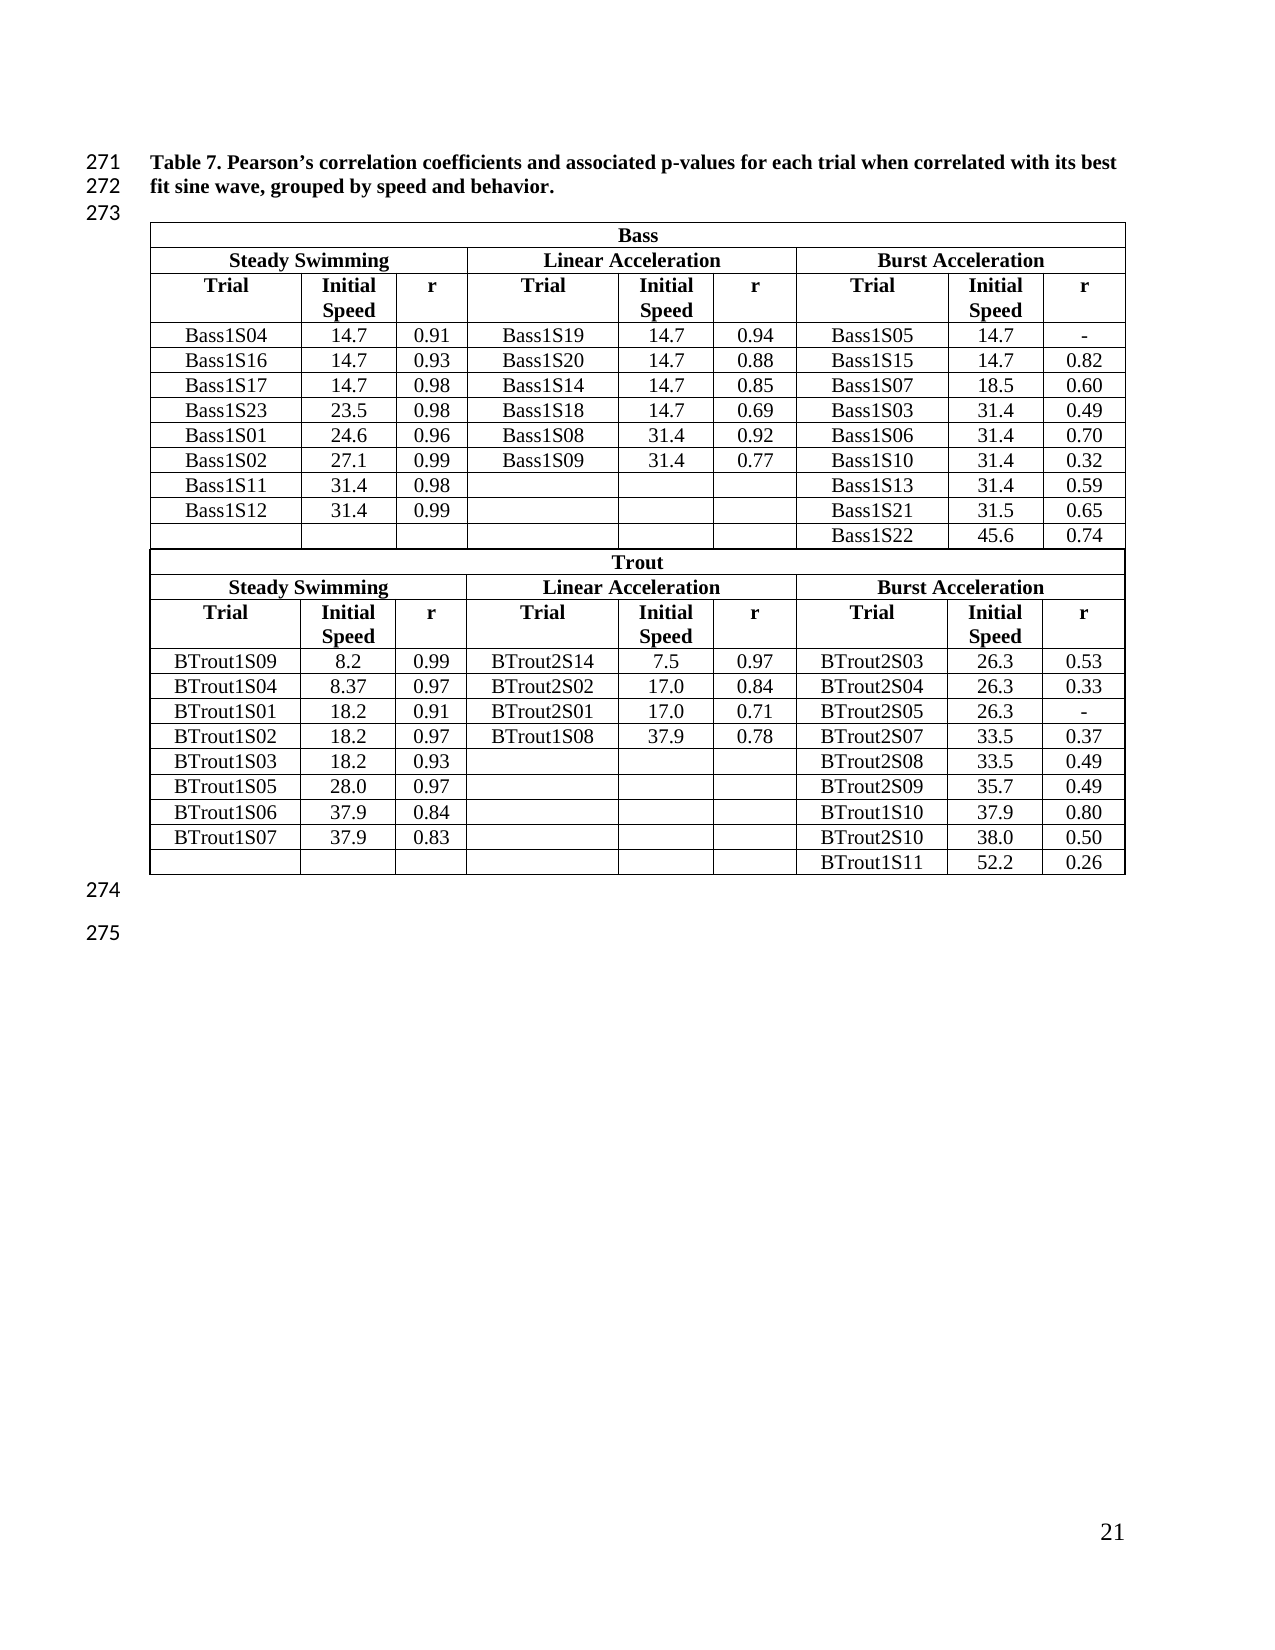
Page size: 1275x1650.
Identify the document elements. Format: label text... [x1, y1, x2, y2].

table_cell 0.53 [1043, 649, 1124, 673]
table_cell 0.96 [397, 423, 467, 447]
table_cell Bass1S22 [797, 524, 948, 547]
table_cell [714, 473, 796, 497]
table_cell Initial Speed [949, 274, 1043, 322]
table_cell 0.69 [714, 398, 796, 422]
table_cell 14.7 [302, 348, 396, 372]
table_cell [714, 850, 796, 874]
table_cell r [714, 274, 796, 322]
table_cell 0.85 [714, 373, 796, 397]
table_cell 0.99 [397, 498, 467, 522]
table_cell Bass1S04 [151, 323, 301, 347]
table_cell 0.82 [1044, 348, 1125, 372]
table_cell 0.97 [714, 649, 796, 673]
table_cell 37.9 [301, 825, 395, 849]
table_cell 31.4 [302, 498, 396, 522]
table_cell Bass1S09 [468, 448, 618, 472]
table_cell 0.50 [1043, 825, 1124, 849]
table_cell Bass1S11 [151, 473, 301, 497]
table_cell 0.77 [714, 448, 796, 472]
table_cell r [714, 600, 796, 648]
table_cell Bass1S03 [797, 398, 948, 422]
table_cell 14.7 [619, 398, 713, 422]
table_cell BTrout2S02 [467, 674, 618, 698]
table_cell 0.84 [714, 674, 796, 698]
table_cell r [1044, 274, 1125, 322]
table_cell 33.5 [948, 724, 1042, 748]
table_cell Bass1S20 [468, 348, 618, 372]
table_cell Trial [797, 600, 947, 648]
table_cell [619, 800, 713, 824]
table_cell BTrout2S03 [797, 649, 947, 673]
table_cell [714, 825, 796, 849]
table_cell [467, 775, 618, 798]
table_cell 37.9 [619, 724, 713, 748]
table_cell [714, 524, 796, 547]
table_cell BTrout1S07 [151, 825, 300, 849]
table_cell [619, 473, 713, 497]
table_cell [619, 775, 713, 798]
table_cell [714, 800, 796, 824]
table_cell BTrout2S09 [797, 775, 947, 798]
table_cell [301, 850, 395, 874]
table_cell Initial Speed [301, 600, 395, 648]
table_cell 0.60 [1044, 373, 1125, 397]
table_cell 31.4 [619, 423, 713, 447]
table_cell Steady Swimming [151, 248, 467, 272]
table_cell [714, 498, 796, 522]
table_cell 26.3 [948, 649, 1042, 673]
table_cell 31.5 [949, 498, 1043, 522]
table_cell 0.93 [396, 749, 466, 773]
table_cell Bass1S02 [151, 448, 301, 472]
table_cell 18.2 [301, 699, 395, 723]
table_cell 7.5 [619, 649, 713, 673]
table_cell BTrout2S10 [797, 825, 947, 849]
table_cell 27.1 [302, 448, 396, 472]
table_cell BTrout1S11 [797, 850, 947, 874]
table_cell 14.7 [949, 323, 1043, 347]
table_cell [302, 524, 396, 547]
table_cell 0.98 [397, 473, 467, 497]
table_cell 8.37 [301, 674, 395, 698]
table_cell 33.5 [948, 749, 1042, 773]
table_cell 0.98 [397, 373, 467, 397]
table_cell Bass1S18 [468, 398, 618, 422]
table_cell 0.74 [1044, 524, 1125, 547]
table_cell 18.2 [301, 724, 395, 748]
table_cell 0.94 [714, 323, 796, 347]
table_cell BTrout1S02 [151, 724, 300, 748]
table_cell - [1044, 323, 1125, 347]
table_cell [468, 498, 618, 522]
table_cell [467, 825, 618, 849]
table_cell 0.70 [1044, 423, 1125, 447]
table_cell 0.37 [1043, 724, 1124, 748]
table_cell 45.6 [949, 524, 1043, 547]
table_cell 0.84 [396, 800, 466, 824]
table_cell 14.7 [619, 373, 713, 397]
table_cell [468, 473, 618, 497]
table_cell [151, 524, 301, 547]
table_cell 8.2 [301, 649, 395, 673]
table_cell Initial Speed [948, 600, 1042, 648]
table_cell 0.93 [397, 348, 467, 372]
table_cell 0.92 [714, 423, 796, 447]
table_cell 0.33 [1043, 674, 1124, 698]
table_cell Bass1S21 [797, 498, 948, 522]
table_cell Bass1S06 [797, 423, 948, 447]
table_cell 26.3 [948, 699, 1042, 723]
table_cell 14.7 [619, 323, 713, 347]
table_cell Bass1S15 [797, 348, 948, 372]
table_cell BTrout2S01 [467, 699, 618, 723]
table_cell 17.0 [619, 674, 713, 698]
table_cell 52.2 [948, 850, 1042, 874]
table_cell 0.99 [397, 448, 467, 472]
table_cell Bass1S19 [468, 323, 618, 347]
table_cell Bass1S16 [151, 348, 301, 372]
table_cell 0.99 [396, 649, 466, 673]
table_cell 0.91 [396, 699, 466, 723]
table_cell 14.7 [302, 323, 396, 347]
table_cell BTrout2S07 [797, 724, 947, 748]
table_cell 26.3 [948, 674, 1042, 698]
table_cell Bass1S08 [468, 423, 618, 447]
table_cell Linear Acceleration [468, 248, 796, 272]
table_cell Trial [797, 274, 948, 322]
table_cell 0.97 [396, 775, 466, 798]
table_cell BTrout1S05 [151, 775, 300, 798]
table_cell Burst Acceleration [797, 248, 1125, 272]
table_cell 31.4 [949, 423, 1043, 447]
table_cell [468, 524, 618, 547]
table_cell Bass1S17 [151, 373, 301, 397]
table_cell r [397, 274, 467, 322]
table_cell BTrout1S03 [151, 749, 300, 773]
table_cell BTrout2S08 [797, 749, 947, 773]
table_cell 18.5 [949, 373, 1043, 397]
table_cell 28.0 [301, 775, 395, 798]
table_cell [619, 825, 713, 849]
table_cell 0.49 [1043, 775, 1124, 798]
table_cell BTrout1S04 [151, 674, 300, 698]
table_cell 0.49 [1044, 398, 1125, 422]
table_cell [619, 524, 713, 547]
table_cell BTrout1S10 [797, 800, 947, 824]
table_cell 14.7 [302, 373, 396, 397]
table_cell r [396, 600, 466, 648]
table_cell Linear Acceleration [467, 575, 796, 599]
table_cell 37.9 [301, 800, 395, 824]
table_cell 0.65 [1044, 498, 1125, 522]
table_cell [151, 850, 300, 874]
table_cell 35.7 [948, 775, 1042, 798]
table_cell [397, 524, 467, 547]
table_cell 18.2 [301, 749, 395, 773]
table_cell 24.6 [302, 423, 396, 447]
table_cell 14.7 [949, 348, 1043, 372]
table_cell BTrout2S05 [797, 699, 947, 723]
table_cell Bass1S01 [151, 423, 301, 447]
table_cell [467, 749, 618, 773]
table_cell 0.98 [397, 398, 467, 422]
table_cell Trial [151, 274, 301, 322]
table_cell [619, 498, 713, 522]
table_cell BTrout1S06 [151, 800, 300, 824]
table_cell Initial Speed [302, 274, 396, 322]
table_cell 0.26 [1043, 850, 1124, 874]
table_cell - [1043, 699, 1124, 723]
table_cell 0.59 [1044, 473, 1125, 497]
text Table 7. Pearson’s correlation coefficients and associated p-values for each trial when correlated with its best fit sine wave, grouped by speed and behavior. [150, 150, 1125, 198]
table_cell [619, 749, 713, 773]
table_cell 31.4 [302, 473, 396, 497]
table_cell Steady Swimming [151, 575, 466, 599]
table_cell [396, 850, 466, 874]
table_cell 23.5 [302, 398, 396, 422]
table_cell BTrout2S04 [797, 674, 947, 698]
table_cell BTrout1S09 [151, 649, 300, 673]
table_cell Bass1S14 [468, 373, 618, 397]
table_cell 17.0 [619, 699, 713, 723]
table_cell [467, 800, 618, 824]
table_cell [467, 850, 618, 874]
table_header Trout [151, 550, 1124, 574]
table_cell Trial [467, 600, 618, 648]
table_cell Bass1S05 [797, 323, 948, 347]
table_cell r [1043, 600, 1124, 648]
table_cell 0.88 [714, 348, 796, 372]
table_cell 31.4 [949, 398, 1043, 422]
table_cell 0.32 [1044, 448, 1125, 472]
table_cell 0.83 [396, 825, 466, 849]
table_cell Initial Speed [619, 600, 713, 648]
table_cell Bass1S23 [151, 398, 301, 422]
table_cell 37.9 [948, 800, 1042, 824]
table_cell 31.4 [619, 448, 713, 472]
table_cell Trial [468, 274, 618, 322]
table_header Bass [151, 223, 1125, 247]
table_cell Bass1S13 [797, 473, 948, 497]
table_cell 0.97 [396, 724, 466, 748]
table_cell Initial Speed [619, 274, 713, 322]
table_cell 0.49 [1043, 749, 1124, 773]
table_cell BTrout1S01 [151, 699, 300, 723]
table_cell Bass1S07 [797, 373, 948, 397]
table_cell Trial [151, 600, 300, 648]
table_cell 0.78 [714, 724, 796, 748]
table_cell Bass1S10 [797, 448, 948, 472]
table_cell Bass1S12 [151, 498, 301, 522]
table_cell BTrout1S08 [467, 724, 618, 748]
table_cell 0.91 [397, 323, 467, 347]
table_cell [714, 775, 796, 798]
table_cell 38.0 [948, 825, 1042, 849]
table_cell Burst Acceleration [797, 575, 1124, 599]
table_cell 31.4 [949, 448, 1043, 472]
table_cell [619, 850, 713, 874]
table_cell 31.4 [949, 473, 1043, 497]
table_cell 0.71 [714, 699, 796, 723]
table_cell 14.7 [619, 348, 713, 372]
table_cell 0.97 [396, 674, 466, 698]
table_cell 0.80 [1043, 800, 1124, 824]
table_cell [714, 749, 796, 773]
table_cell BTrout2S14 [467, 649, 618, 673]
